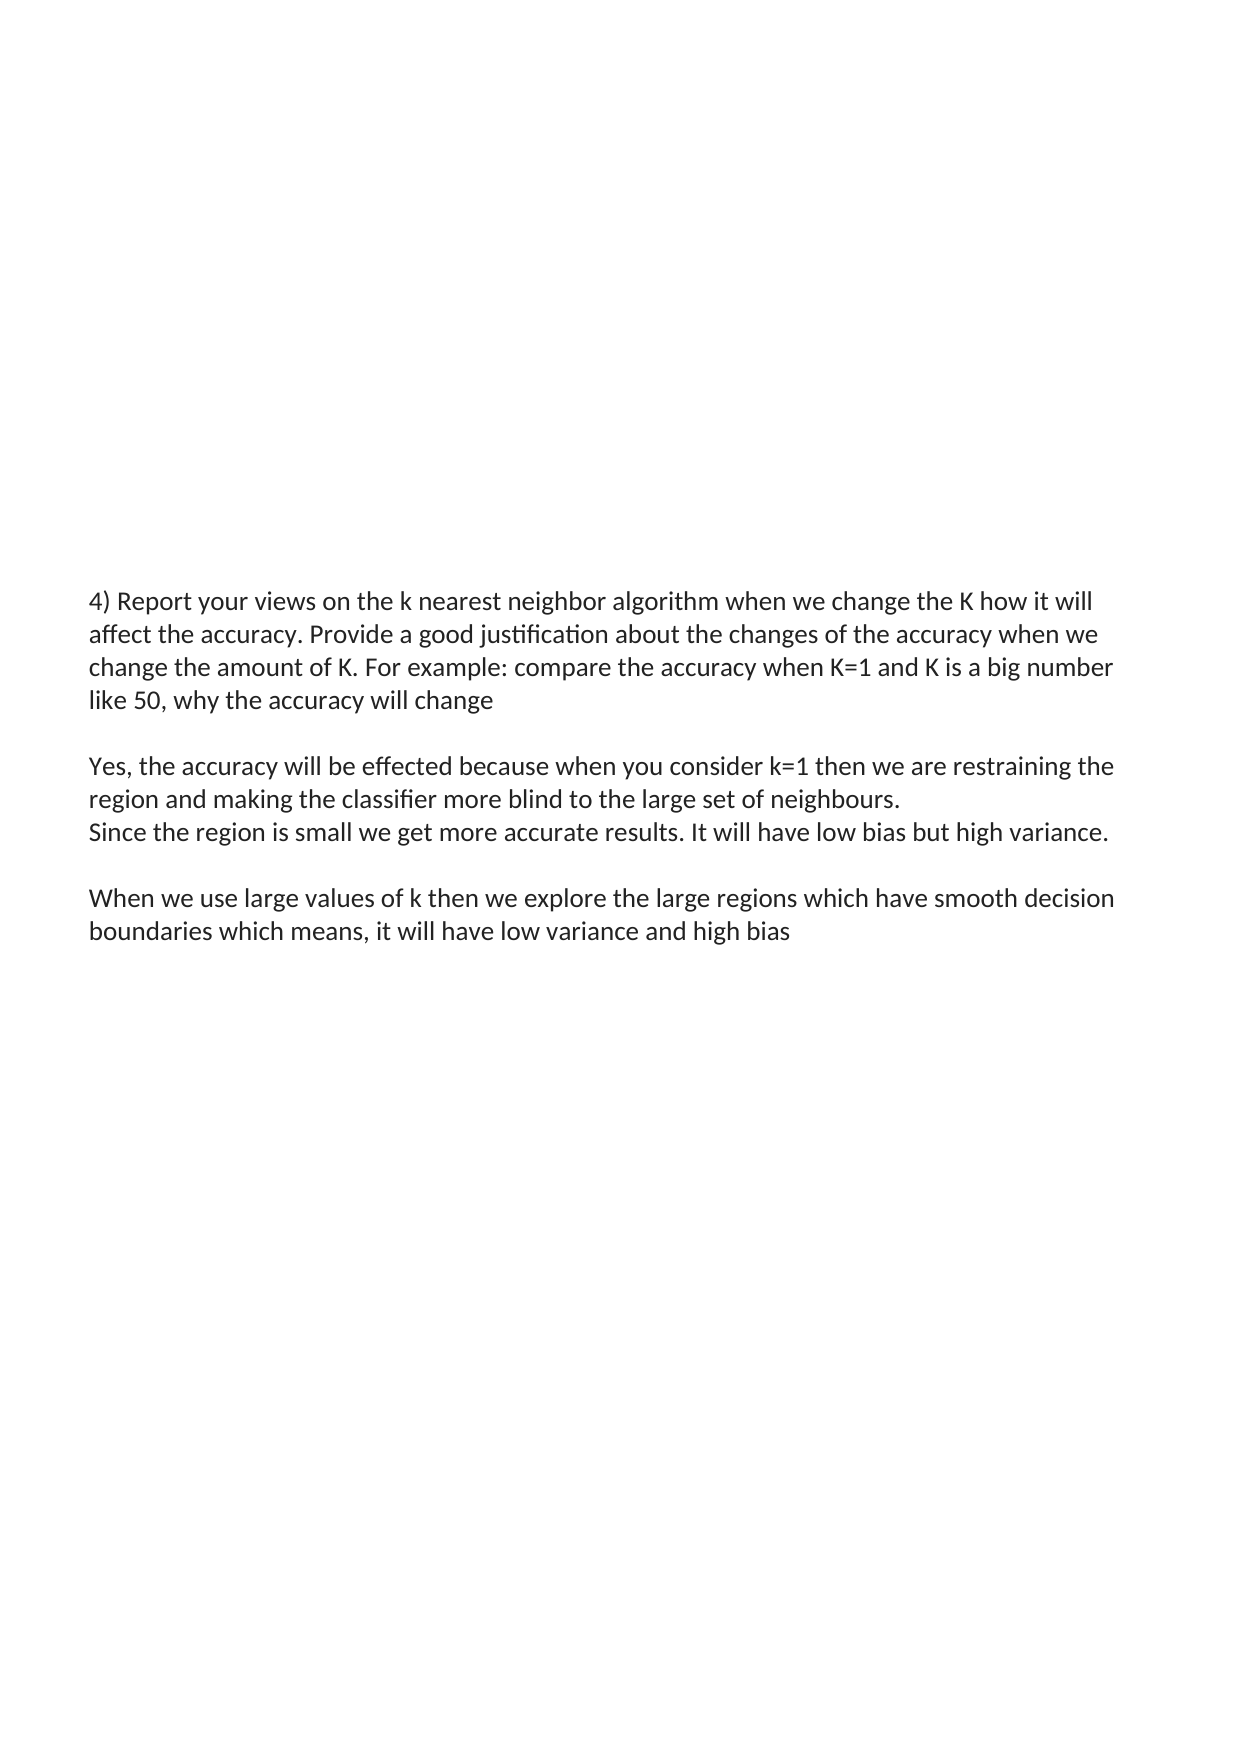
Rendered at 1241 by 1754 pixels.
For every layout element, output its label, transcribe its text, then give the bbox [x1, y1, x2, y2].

text Since the region is small we get more accurate results. It will have low bias but high variance. [89, 815, 1152, 848]
text Yes, the accuracy will be effected because when you consider k=1 then we are restraining the region and making the classifier more blind to the large set of neighbours. [89, 749, 1152, 815]
text 4) Report your views on the k nearest neighbor algorithm when we change the K how it will affect the accuracy. Provide a good justification about the changes of the accuracy when we change the amount of K. For example: compare the accuracy when K=1 and K is a big number like 50, why the accuracy will change [89, 584, 1152, 716]
text When we use large values of k then we explore the large regions which have smooth decision boundaries which means, it will have low variance and high bias [89, 881, 1152, 947]
